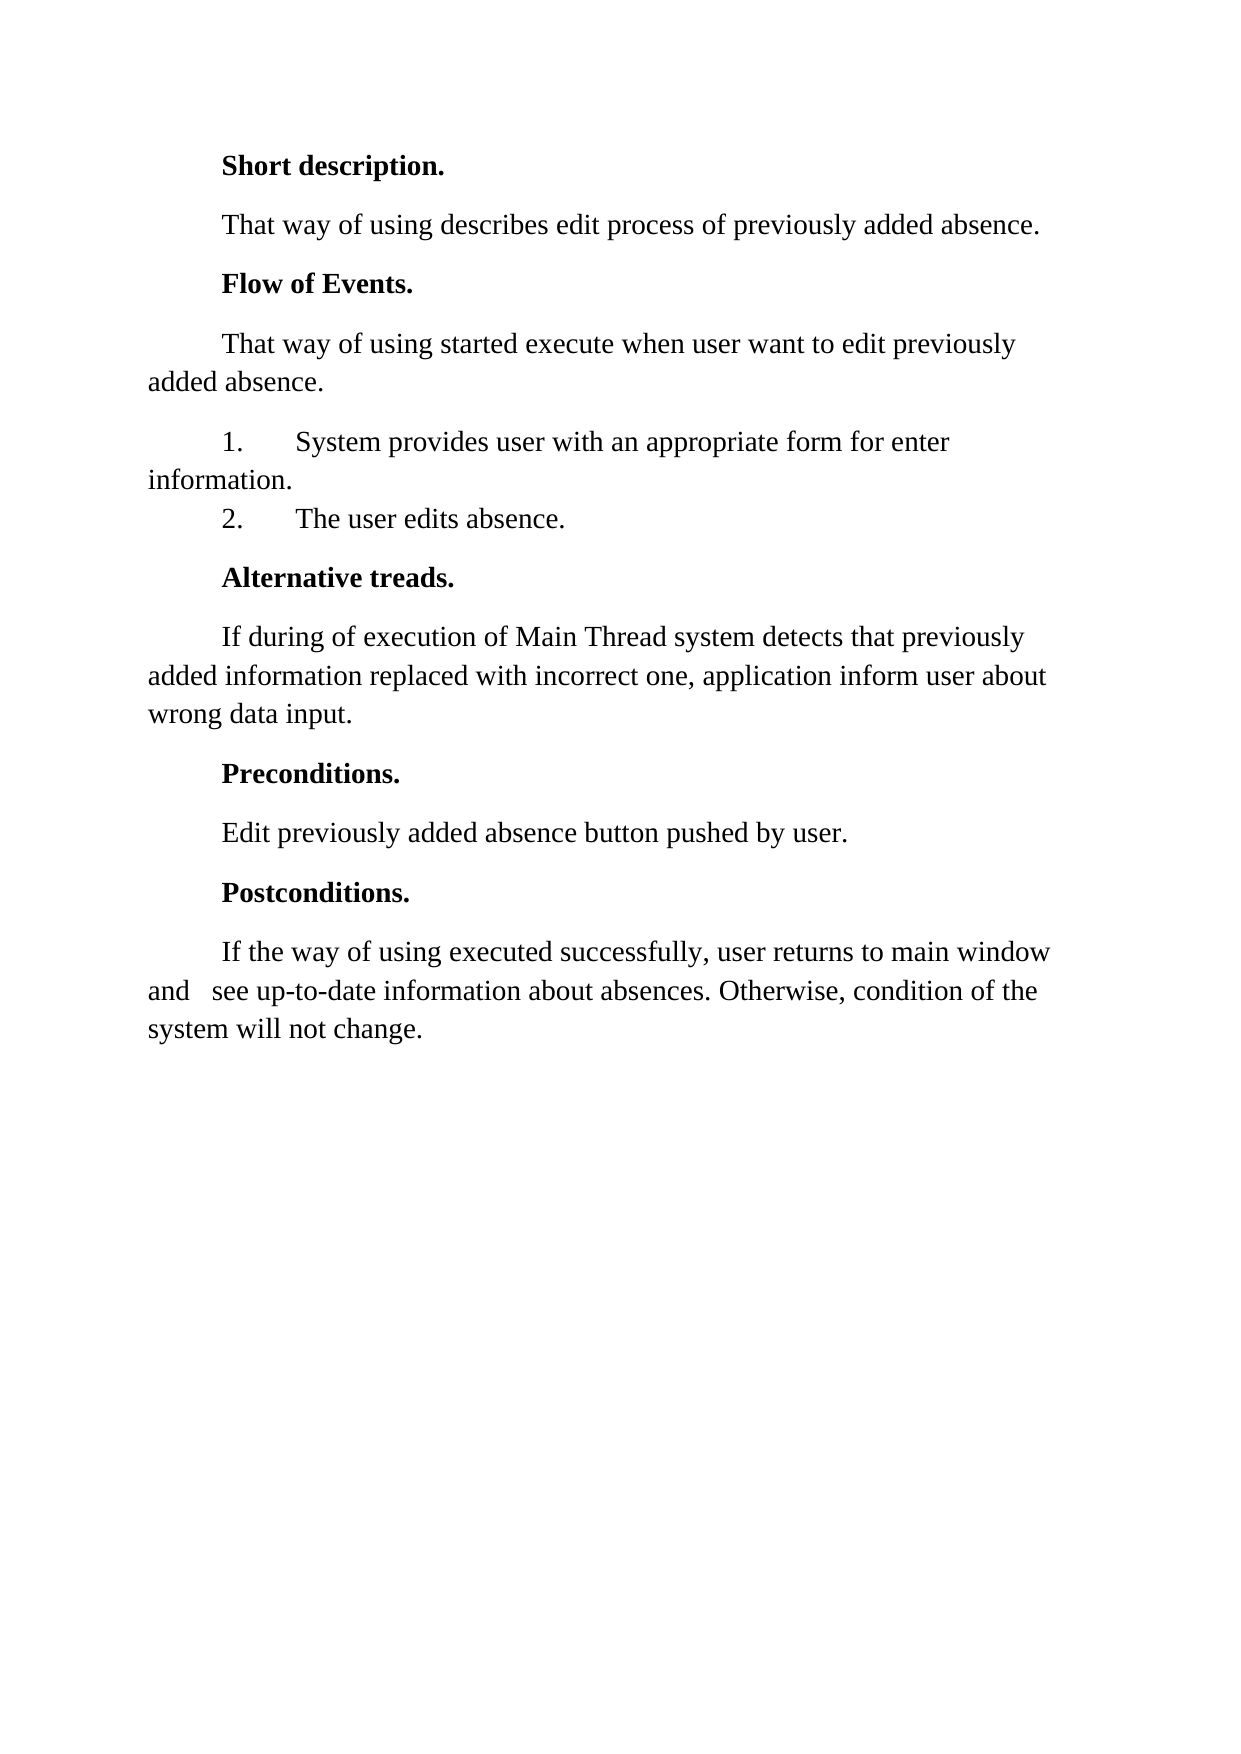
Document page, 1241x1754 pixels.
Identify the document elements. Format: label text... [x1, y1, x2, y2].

text That way of using describes edit process of previously added absence. [148, 207, 1093, 241]
text That way of using started execute when user want to edit previously added absence. [148, 326, 1093, 398]
text Short description. [148, 148, 1093, 181]
list System provides user with an appropriate form for enter information. [148, 424, 1093, 496]
text If during of execution of Main Thread system detects that previously added information replaced with incorrect one, application inform user about wrong data input. [148, 619, 1093, 730]
list The user edits absence. [148, 501, 1093, 534]
text Preconditions. [148, 756, 1093, 789]
text Postconditions. [148, 875, 1093, 908]
text Alternative treads. [148, 560, 1093, 594]
text Flow of Events. [148, 266, 1093, 300]
text Edit previously added absence button pushed by user. [148, 815, 1093, 849]
text If the way of using executed successfully, user returns to main window and see up-to-date information about absences. Otherwise, condition of the system will not change. [148, 934, 1093, 1045]
